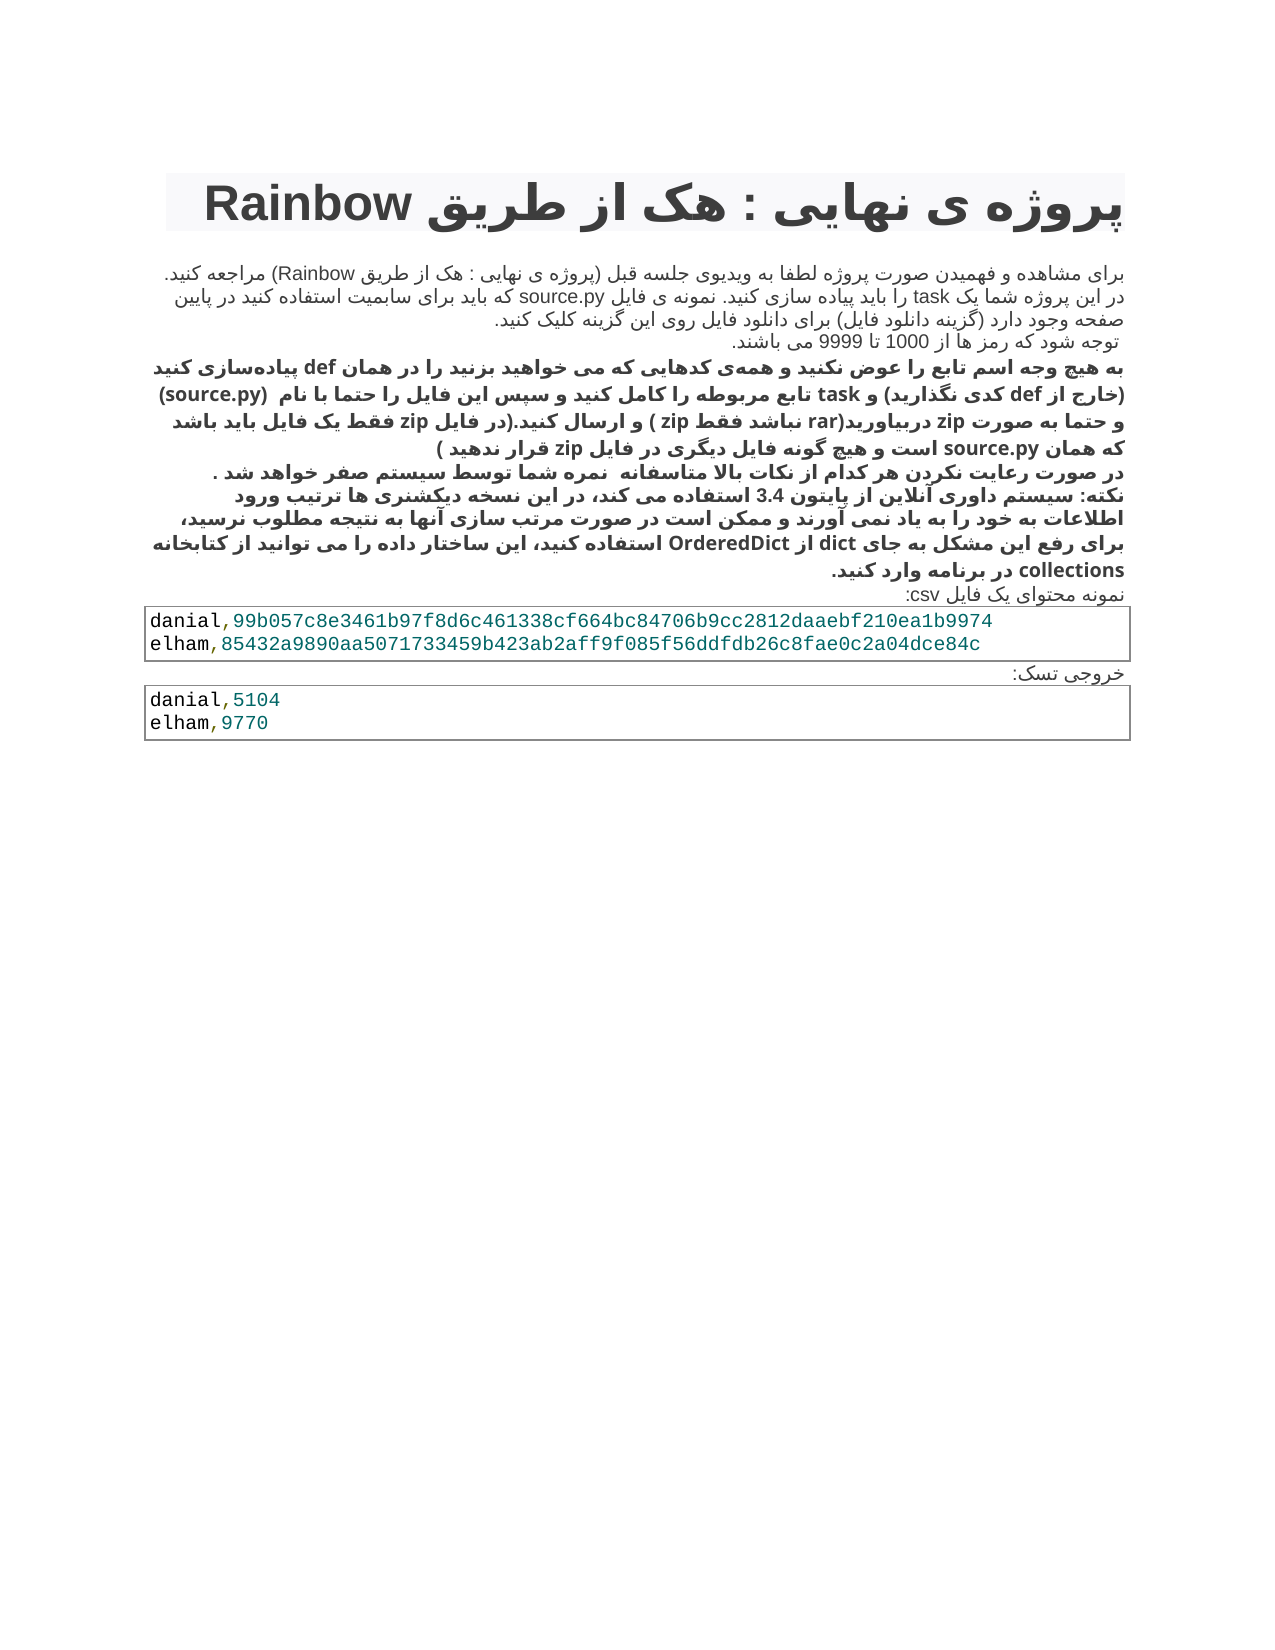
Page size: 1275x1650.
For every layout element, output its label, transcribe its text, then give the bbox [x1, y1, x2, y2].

text elham,9770 [146, 707, 1129, 739]
text در صورت رعایت نکردن هر کدام از نکات بالا متاسفانه نمره شما توسط سیستم صفر خواهد شد . [150, 461, 1125, 484]
text danial,5104 [146, 686, 1129, 707]
text danial,99b057c8e3461b97f8d6c461338cf664bc84706b9cc2812daaebf210ea1b9974 [146, 607, 1129, 628]
text برای مشاهده و فهمیدن صورت پروژه لطفا به ویدیوی جلسه قبل (پروژه ی نهایی : هک از طریق Rainbow) مراجعه کنید. [150, 262, 1125, 285]
text توجه شود که رمز ها از 1000 تا 9999 می باشند. [150, 330, 1125, 353]
text elham,85432a9890aa5071733459b423ab2aff9f085f56ddfdb26c8fae0c2a04dce84c [146, 628, 1129, 660]
text در این پروژه شما یک task را باید پیاده سازی کنید. نمونه ی فایل source.py که باید برای سابمیت استفاده کنید در پایین صفحه وجود دارد (گزینه دانلود فایل) برای دانلود فایل روی این گزینه کلیک کنید. [150, 285, 1125, 330]
text نکته: سیستم داوری آنلاین از پایتون 3.4 استفاده می کند، در این نسخه دیکشنری ها ترتیب ورود اطلاعات به خود را به یاد نمی آورند و ممکن است در صورت مرتب سازی آنها به نتیجه مطلوب نرسید، برای رفع این مشکل به جای dict از OrderedDict استفاده کنید، این ساختار داده را می توانید از کتابخانه collections در برنامه وارد کنید. [150, 484, 1125, 583]
text به هیچ وجه اسم تابع را عوض نکنید و همه‌ی کدهایی که می خواهید بزنید را در همان def پیاده‌سازی کنید (خارج از def کدی نگذارید) و task تابع مربوطه را کامل کنید و سپس این فایل را حتما با نام (source.py) و حتما به صورت zip دربیاورید(rar نباشد فقط zip ) و ارسال کنید.(در فایل zip فقط یک فایل باید باشد که همان source.py است و هیچ گونه فایل دیگری در فایل zip قرار ندهید ) [150, 353, 1125, 461]
text پروژه ی نهایی : هک از طریق Rainbow [166, 173, 1125, 231]
text نمونه محتوای یک فایل csv: [150, 583, 1125, 606]
text خروجی تسک: [150, 662, 1125, 685]
